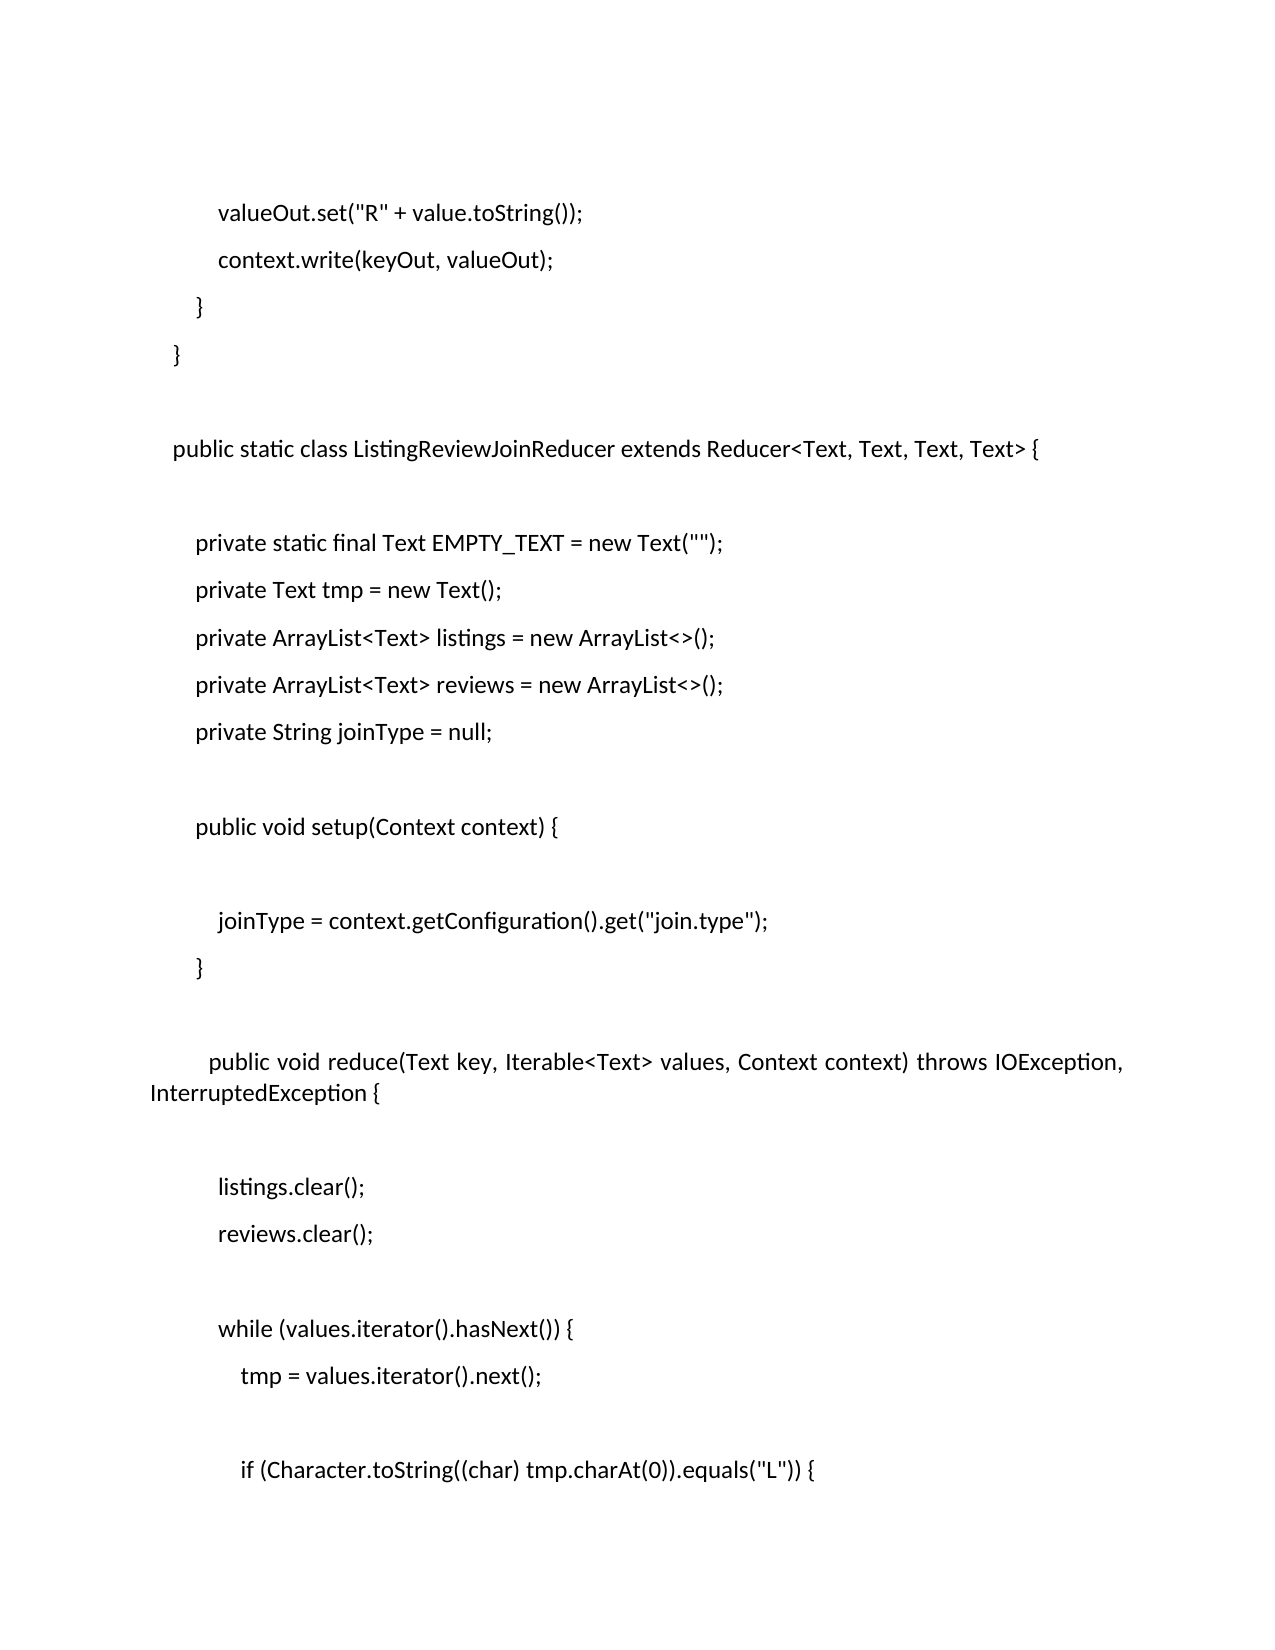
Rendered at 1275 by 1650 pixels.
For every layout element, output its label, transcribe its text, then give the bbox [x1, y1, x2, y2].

text if (Character.toString((char) tmp.charAt(0)).equals("L")) { [150, 1454, 1125, 1485]
text valueOut.set("R" + value.toString()); [150, 197, 1125, 228]
text context.write(keyOut, valueOut); [150, 244, 1125, 275]
text } [150, 339, 1125, 369]
text } [150, 952, 1125, 983]
text public static class ListingReviewJoinReducer extends Reducer<Text, Text, Text, Text> { [150, 433, 1125, 464]
text private String joinType = null; [150, 716, 1125, 747]
text } [150, 292, 1125, 322]
text tmp = values.iterator().next(); [150, 1360, 1125, 1391]
text private Text tmp = new Text(); [150, 575, 1125, 605]
text listings.clear(); [150, 1171, 1125, 1202]
text private ArrayList<Text> listings = new ArrayList<>(); [150, 622, 1125, 652]
text private static final Text EMPTY_TEXT = new Text(""); [150, 527, 1125, 558]
text reviews.clear(); [150, 1219, 1125, 1249]
text public void reduce(Text key, Iterable<Text> values, Context context) throws IOException, InterruptedException { [150, 1047, 1125, 1108]
text joinType = context.getConfiguration().get("join.type"); [150, 905, 1125, 936]
text while (values.iterator().hasNext()) { [150, 1313, 1125, 1343]
text public void setup(Context context) { [150, 811, 1125, 841]
text private ArrayList<Text> reviews = new ArrayList<>(); [150, 669, 1125, 699]
